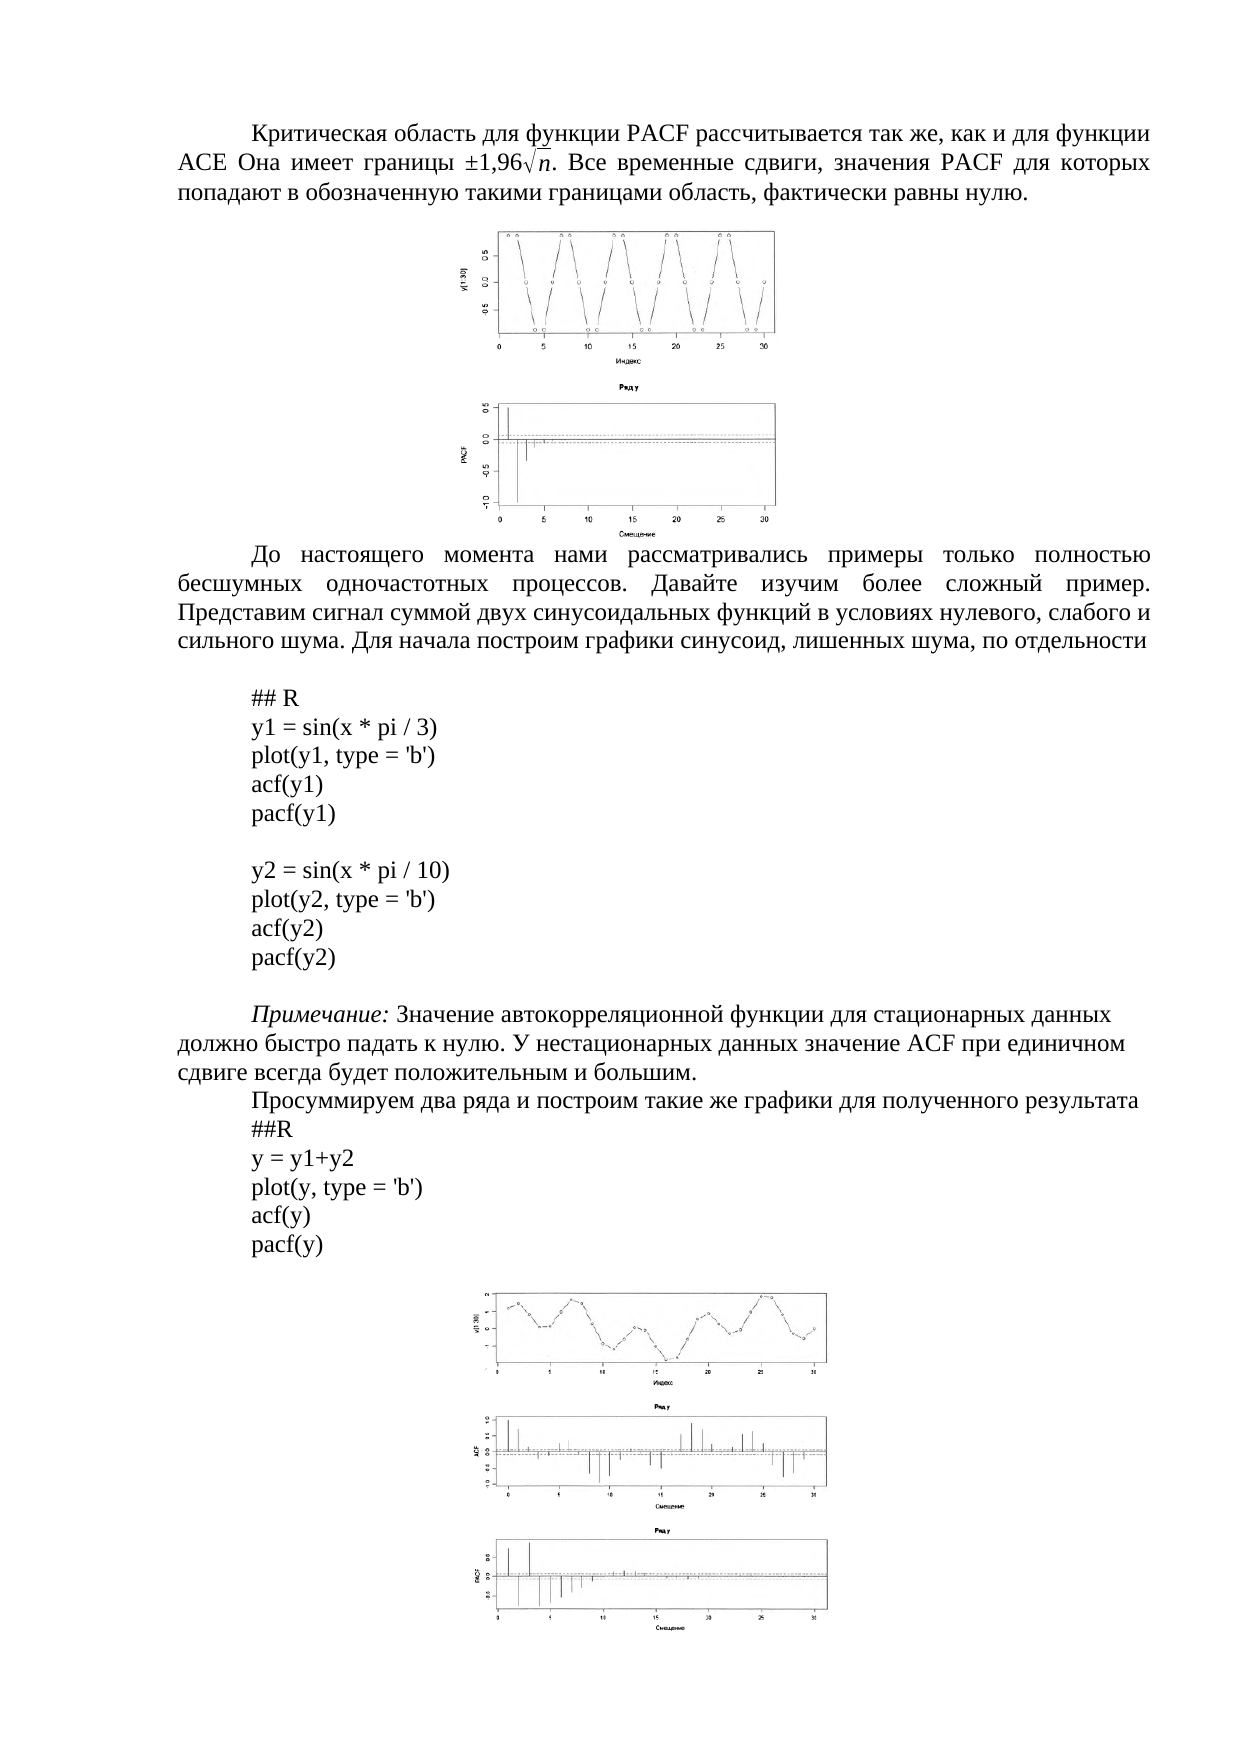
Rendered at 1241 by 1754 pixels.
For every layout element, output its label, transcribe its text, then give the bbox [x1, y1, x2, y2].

text Примечание: Значение автокорреляционной функции для стационарных данных должно быстро падать к нулю. У нестационарных данных значение ACF при единичном сдвиге всегда будет положительным и большим. [177, 999, 1152, 1086]
text Критическая область для функции PACF рассчитывается так же, как и для функции АСЕ Она имеет границы ±1,96. Все временные сдвиги, значения PACF для которых попадают в обозначенную такими границами область, фактически равны нулю. [177, 118, 1152, 205]
text ## R [177, 683, 1152, 712]
text acf(y) [177, 1201, 1152, 1229]
text y1 = sin(x * pi / 3) [177, 712, 1152, 741]
text acf(y1) [177, 769, 1152, 798]
text pacf(y2) [177, 942, 1152, 971]
text plot(y, type = 'b') [177, 1172, 1152, 1201]
text plot(y1, type = 'b') [177, 741, 1152, 769]
text ##R [177, 1114, 1152, 1143]
text plot(y2, type = 'b') [177, 884, 1152, 913]
text y2 = sin(x * pi / 10) [177, 856, 1152, 884]
text До настоящего момента нами рассматривались примеры только полностью бесшумных одночастотных процессов. Давайте изучим более сложный пример. Представим сигнал суммой двух синусоидальных функций в условиях нулевого, слабого и сильного шума. Для начала построим графики синусоид, лишенных шума, по отдельности [177, 205, 1152, 654]
text pacf(y1) [177, 798, 1152, 827]
text pacf(y) [177, 1229, 1152, 1258]
text acf(y2) [177, 913, 1152, 942]
text y = y1+y2 [177, 1143, 1152, 1172]
text Просуммируем два ряда и построим такие же графики для полученного результата [177, 1086, 1152, 1114]
